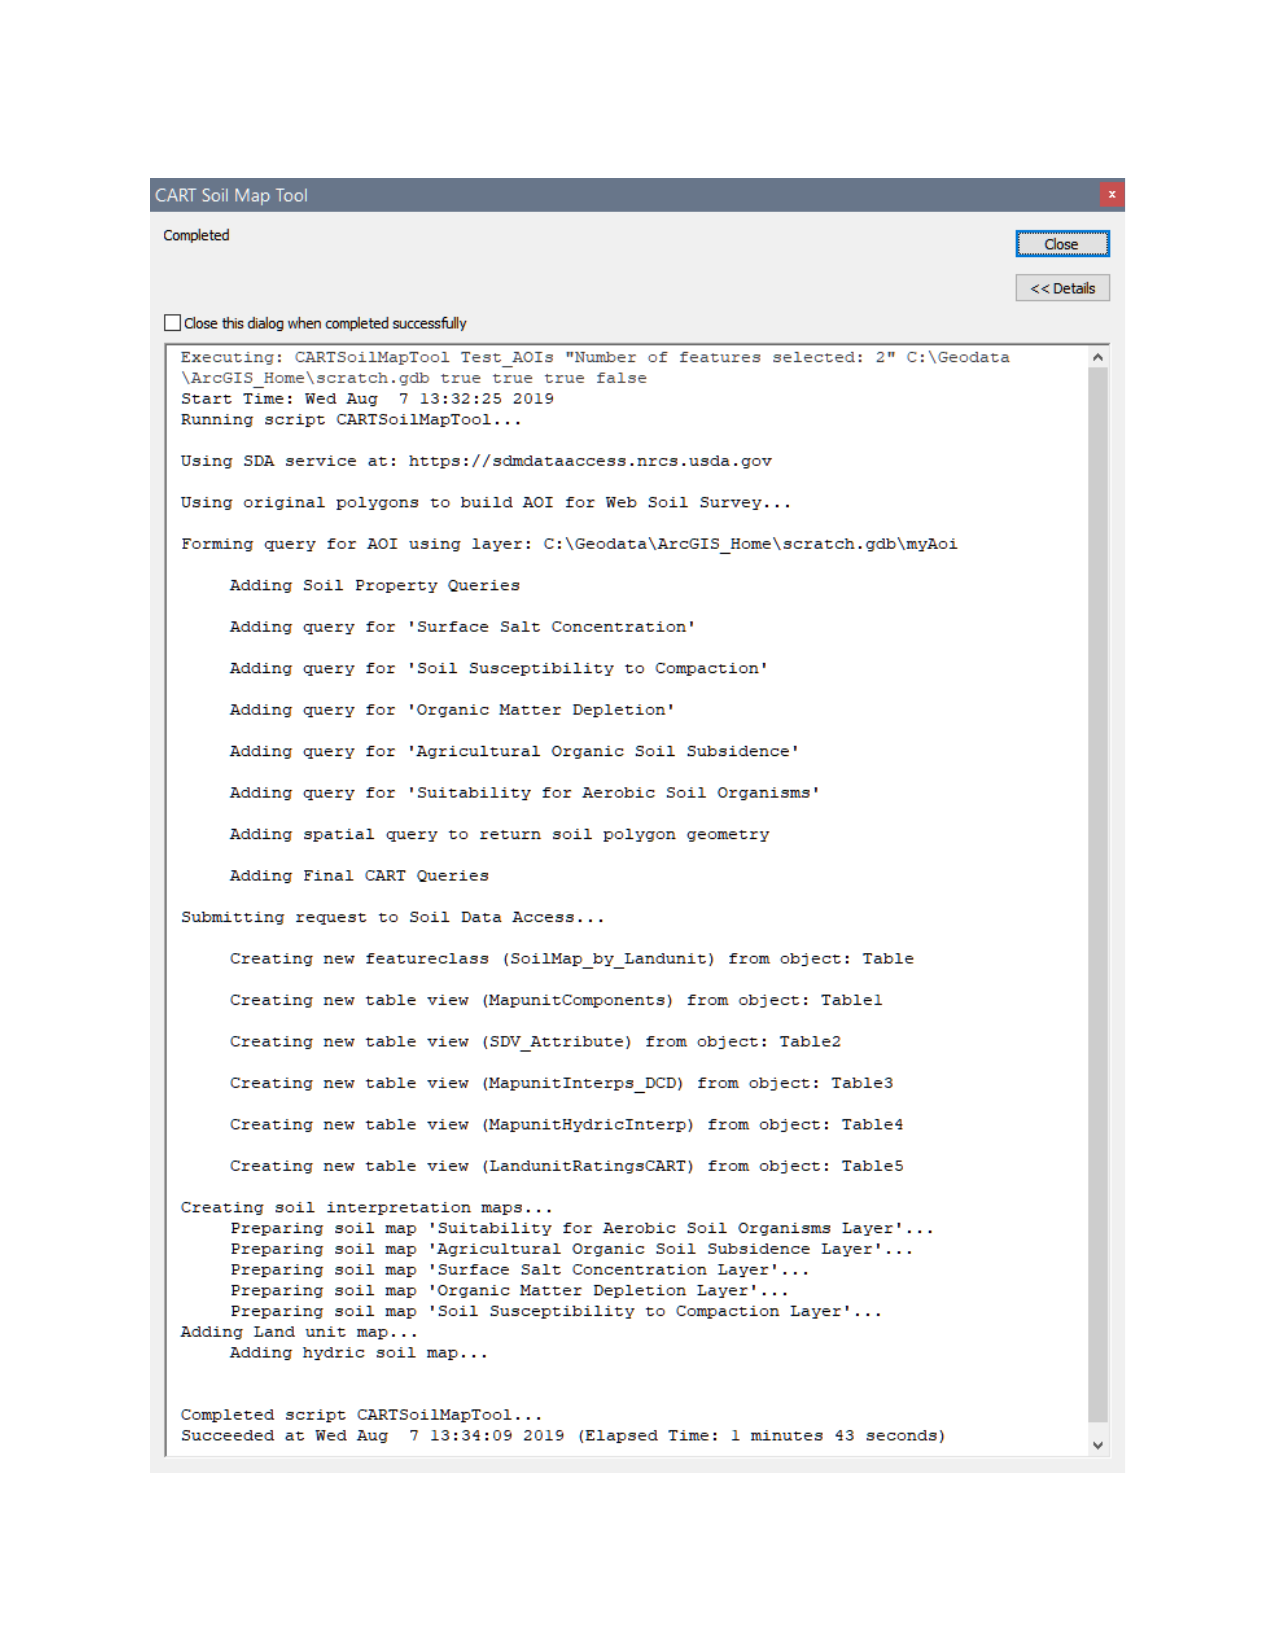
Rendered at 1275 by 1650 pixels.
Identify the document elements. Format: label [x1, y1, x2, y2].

picture [150, 178, 1125, 1473]
